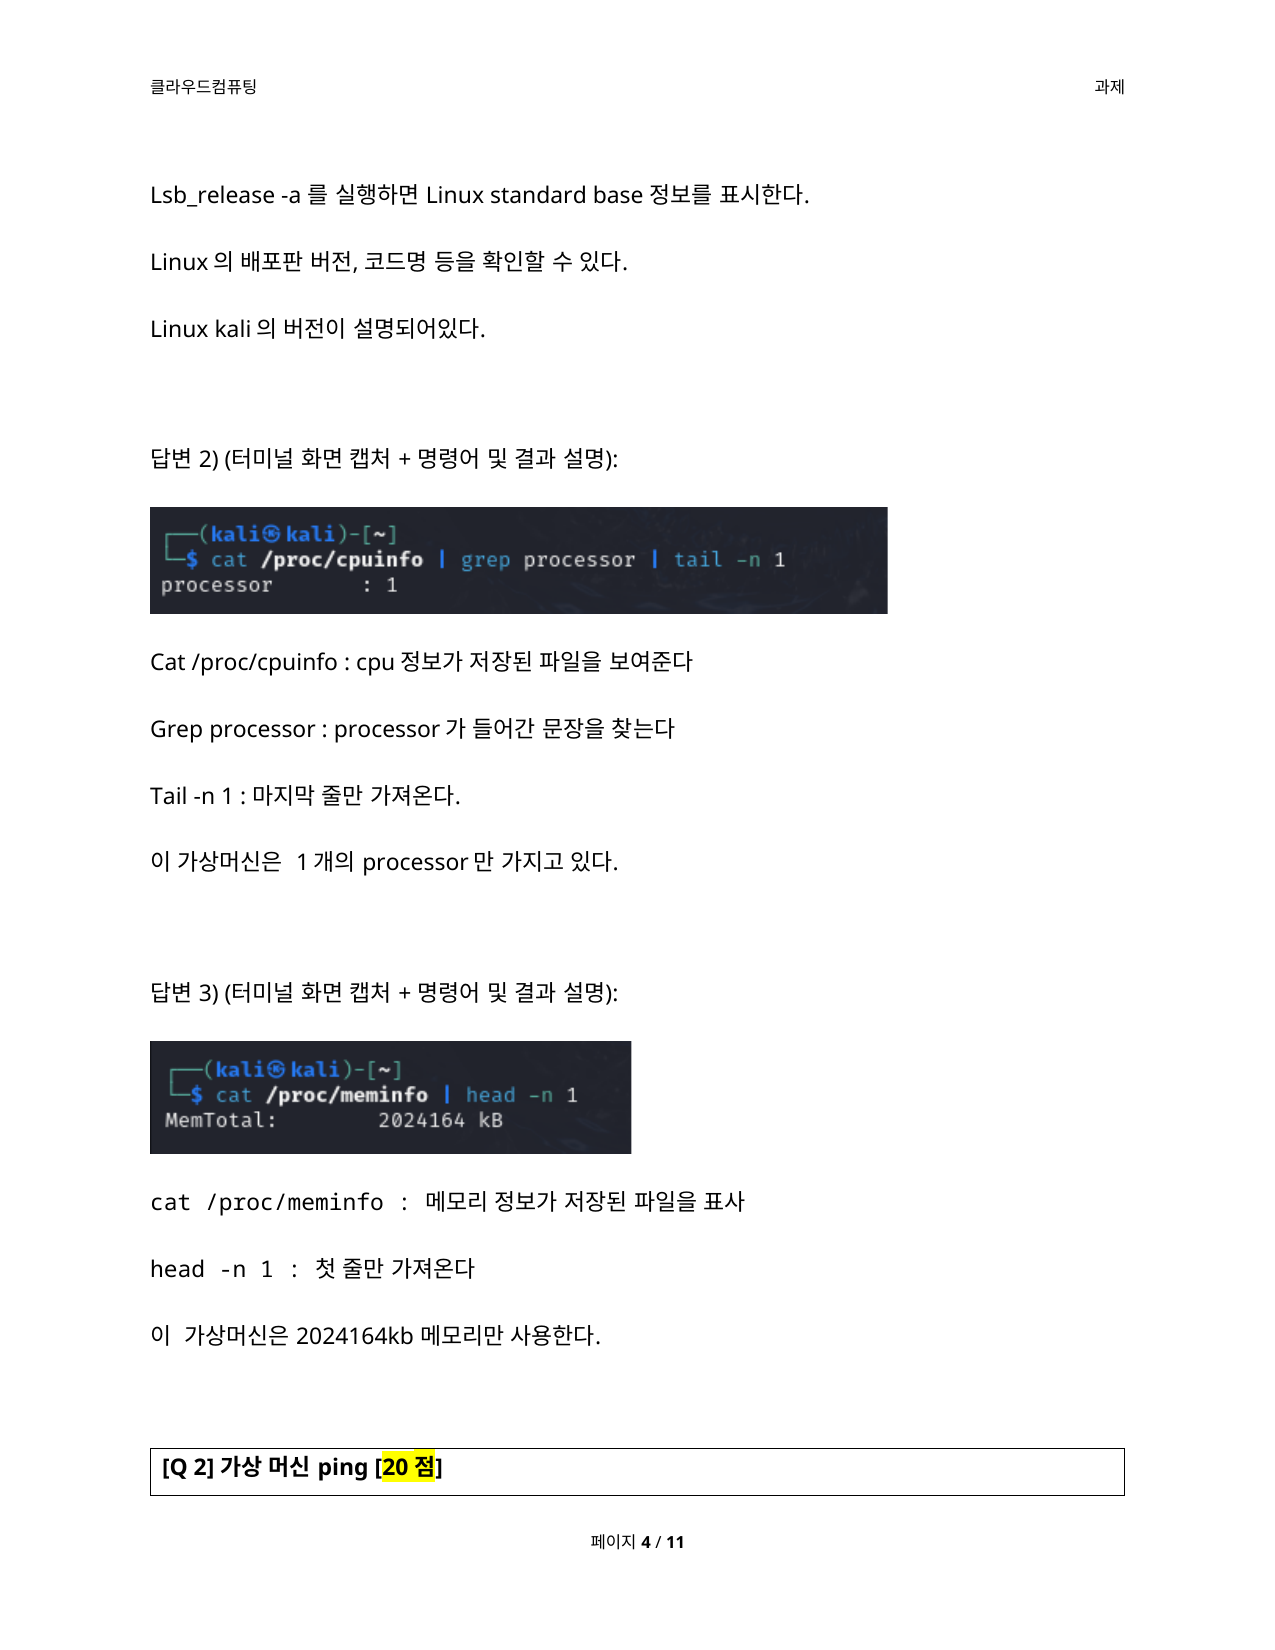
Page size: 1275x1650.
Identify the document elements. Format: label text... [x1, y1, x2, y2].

text head -n 1 : 첫 줄만 가져온다 [150, 1251, 1125, 1284]
text Grep processor : processor가 들어간 문장을 찾는다 [150, 711, 1125, 744]
text Tail -n 1 : 마지막 줄만 가져온다. [150, 778, 1125, 811]
text 이 가상머신은 1개의 processor만 가지고 있다. [150, 844, 1125, 878]
text 답변 2) (터미널 화면 캡처 + 명령어 및 결과 설명): [150, 441, 1125, 474]
text 답변 3) (터미널 화면 캡처 + 명령어 및 결과 설명): [150, 974, 1125, 1008]
text Linux의 배포판 버전, 코드명 등을 확인할 수 있다. [150, 244, 1125, 277]
text Lsb_release -a 를 실행하면 Linux standard base 정보를 표시한다. [150, 177, 1125, 211]
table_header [151, 1449, 1124, 1495]
picture [150, 507, 888, 614]
text 이 가상머신은 2024164kb 메모리만 사용한다. [150, 1318, 1125, 1351]
picture [150, 1041, 632, 1154]
text Cat /proc/cpuinfo : cpu정보가 저장된 파일을 보여준다 [150, 644, 1125, 678]
text Linux kali의 버전이 설명되어있다. [150, 311, 1125, 344]
text cat /proc/meminfo : 메모리 정보가 저장된 파일을 표사 [150, 1184, 1125, 1218]
